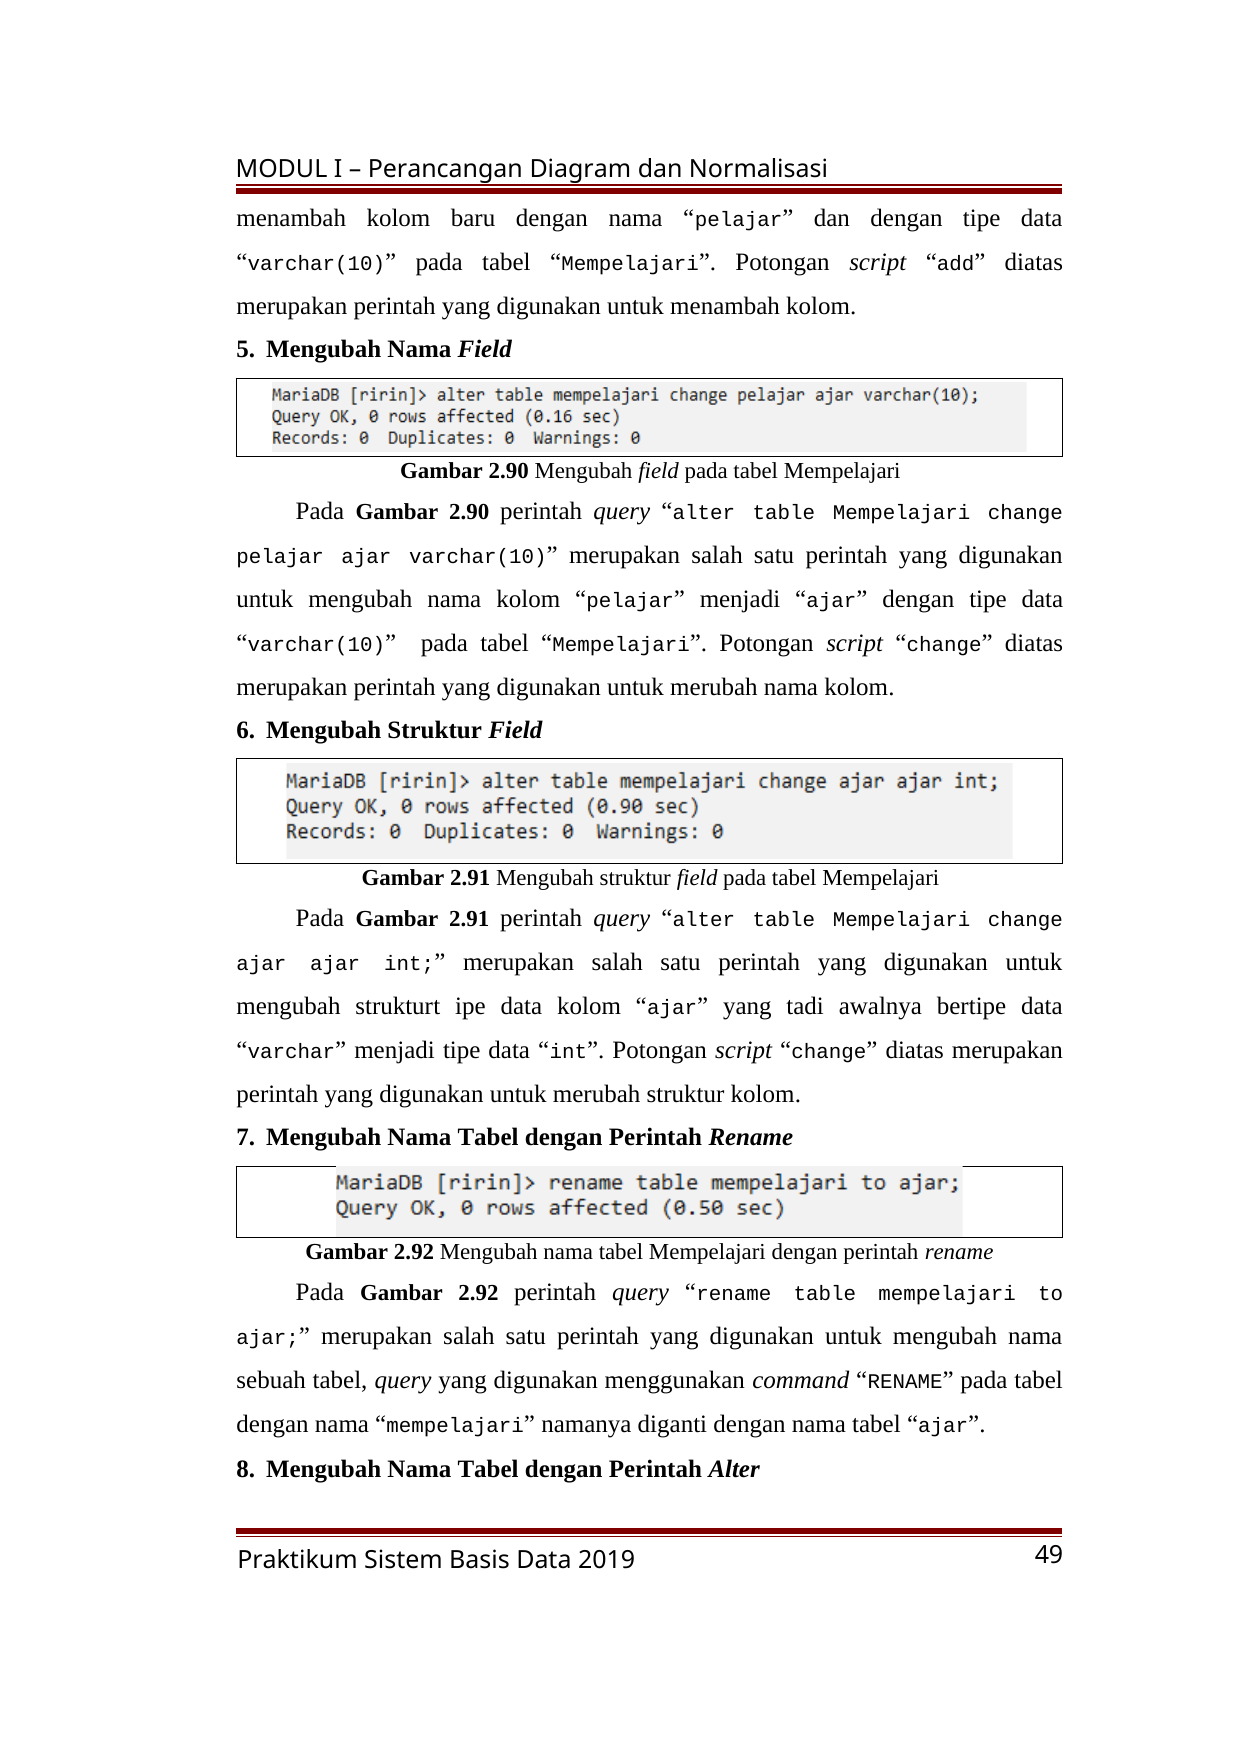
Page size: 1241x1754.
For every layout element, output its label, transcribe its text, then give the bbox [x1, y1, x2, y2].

text Gambar 2.90 Mengubah field pada tabel Mempelajari [238, 457, 1063, 483]
text Pada Gambar 2.90 perintah query “alter table Mempelajari change pelajar ajar varchar(10)” merupakan salah satu perintah yang digunakan untuk mengubah nama kolom “pelajar” menjadi “ajar” dengan tipe data “varchar(10)” pada tabel “Mempelajari”. Potongan script “change” diatas merupakan perintah yang digunakan untuk merubah nama kolom. [236, 496, 1063, 701]
list Mengubah Struktur Field [236, 715, 1063, 744]
picture [286, 763, 1013, 859]
list Mengubah Nama Field [236, 334, 1063, 363]
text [236, 203, 1063, 320]
text Gambar 2.92 Mengubah nama tabel Mempelajari dengan perintah rename [238, 1238, 1063, 1264]
text Pada Gambar 2.91 perintah query “alter table Mempelajari change ajar ajar int;” merupakan salah satu perintah yang digunakan untuk mengubah strukturt ipe data kolom “ajar” yang tadi awalnya bertipe data “varchar” menjadi tipe data “int”. Potongan script “change” diatas merupakan perintah yang digunakan untuk merubah struktur kolom. [236, 903, 1063, 1108]
text Gambar 2.91 Mengubah struktur field pada tabel Mempelajari [238, 864, 1063, 890]
table_header [963, 1167, 1062, 1237]
table_header [237, 759, 1062, 863]
table_header [237, 1167, 336, 1237]
list Mengubah Nama Tabel dengan Perintah Rename [236, 1122, 1063, 1151]
picture [272, 382, 1027, 452]
picture [336, 1166, 963, 1237]
list Mengubah Nama Tabel dengan Perintah Alter [236, 1454, 1063, 1482]
table_header [237, 379, 1062, 456]
text Pada Gambar 2.92 perintah query “rename table mempelajari to ajar;” merupakan salah satu perintah yang digunakan untuk mengubah nama sebuah tabel, query yang digunakan menggunakan command “RENAME” pada tabel dengan nama “mempelajari” namanya diganti dengan nama tabel “ajar”. [236, 1277, 1063, 1439]
